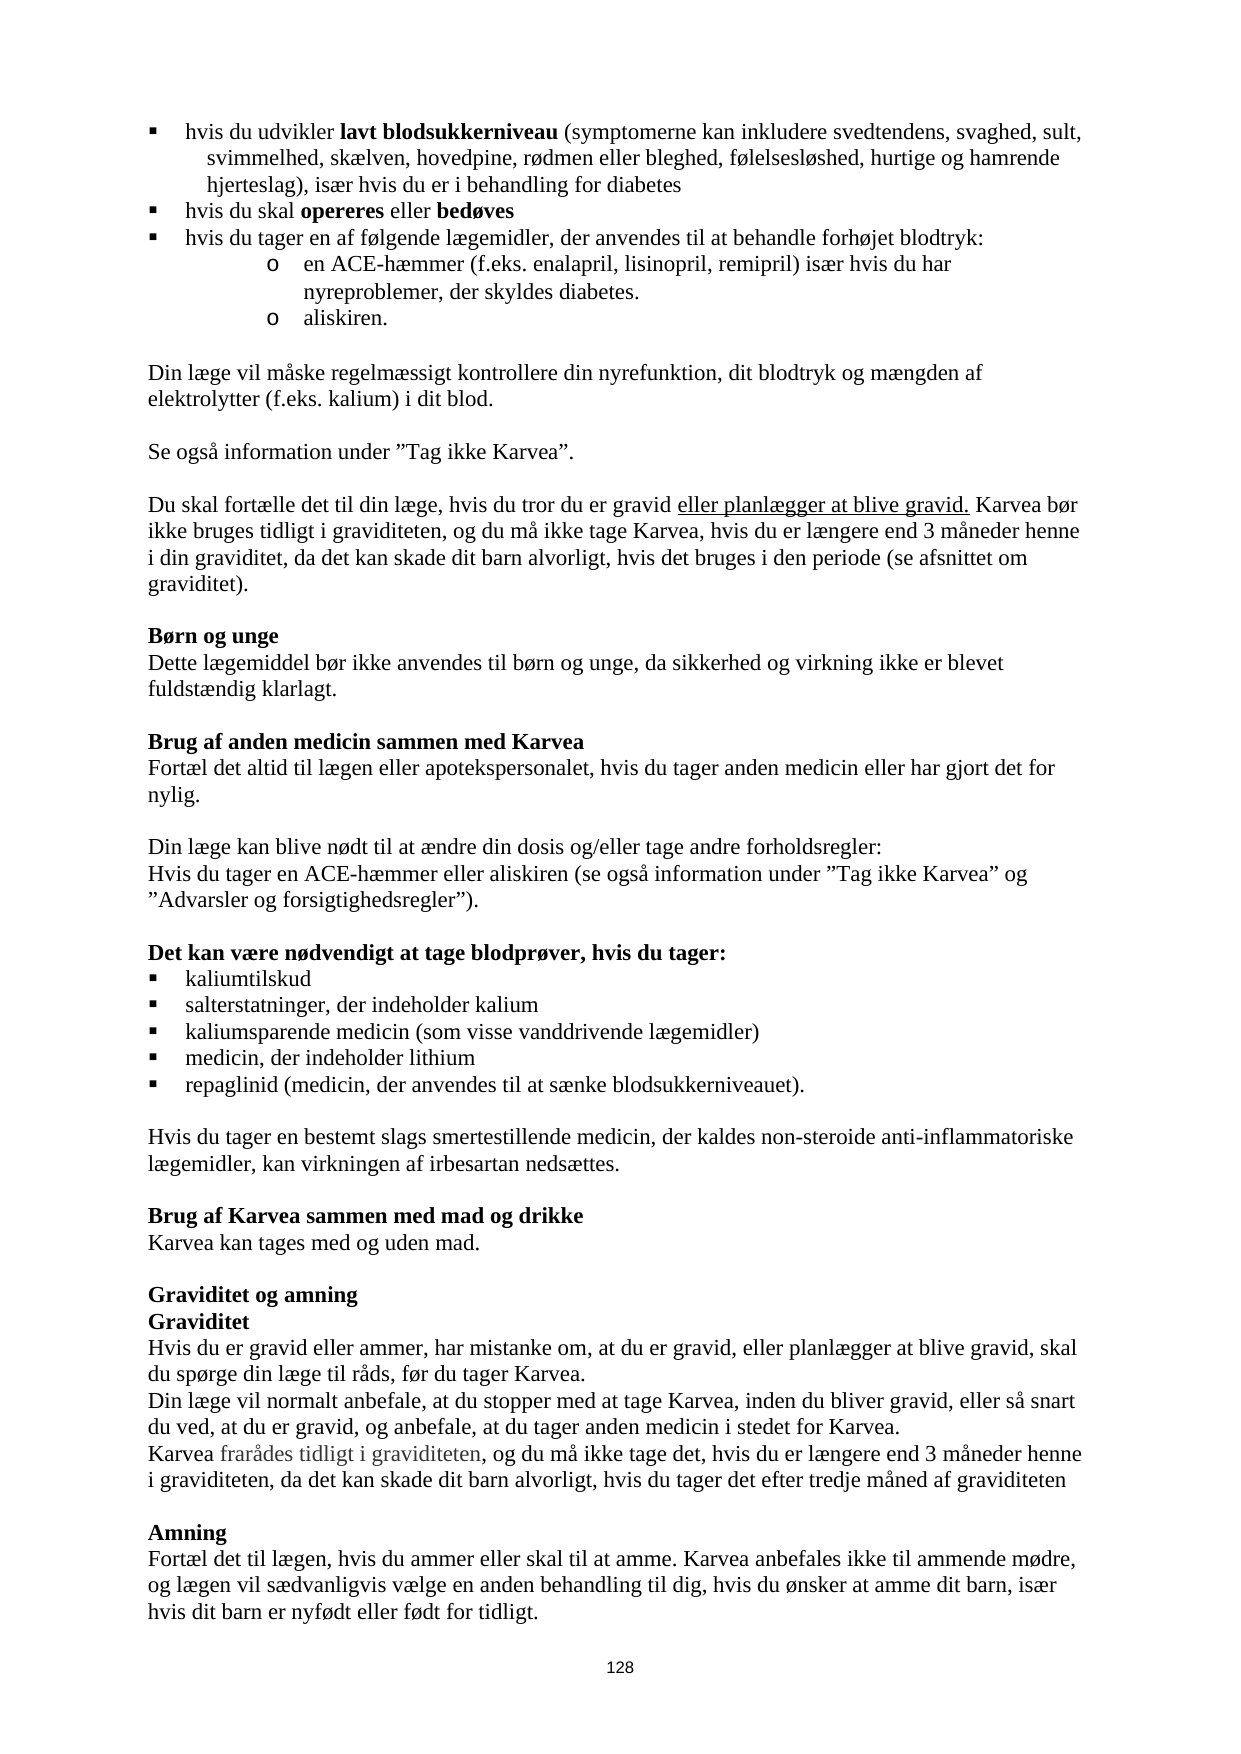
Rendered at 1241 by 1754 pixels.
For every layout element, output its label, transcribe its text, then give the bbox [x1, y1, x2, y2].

text kaliumsparende medicin (som visse vanddrivende lægemidler) [148, 1018, 1093, 1044]
text Din læge vil måske regelmæssigt kontrollere din nyrefunktion, dit blodtryk og mængden af elektrolytter (f.eks. kalium) i dit blod. [148, 359, 1093, 412]
text Hvis du tager en bestemt slags smertestillende medicin, der kaldes non-steroide anti-inflammatoriske lægemidler, kan virkningen af irbesartan nedsættes. [148, 1123, 1093, 1176]
text hvis du skal opereres eller bedøves [148, 197, 1093, 223]
text hvis du tager en af følgende lægemidler, der anvendes til at behandle forhøjet blodtryk: [148, 223, 1093, 250]
subtitle Graviditet [148, 1308, 1093, 1334]
subtitle Amning [148, 1519, 1093, 1545]
text medicin, der indeholder lithium [148, 1044, 1093, 1071]
list Du skal fortælle det til din læge, hvis du tror du er gravid eller planlægger at blive gravid. Karvea bør ikke bruges tidligt i graviditeten, og du må ikke tage Karvea, hvis du er længere end 3 måneder henne i din graviditet, da det kan skade dit barn alvorligt, hvis det bruges i den periode (se afsnittet om graviditet). [148, 491, 1093, 596]
text salterstatninger, der indeholder kalium [148, 992, 1093, 1018]
subtitle Graviditet og amning [148, 1281, 1093, 1308]
text Dette lægemiddel bør ikke anvendes til børn og unge, da sikkerhed og virkning ikke er blevet fuldstændig klarlagt. [148, 649, 1093, 702]
text Karvea kan tages med og uden mad. [148, 1229, 1093, 1255]
text hvis du udvikler lavt blodsukkerniveau (symptomerne kan inkludere svedtendens, svaghed, sult, svimmelhed, skælven, hovedpine, rødmen eller bleghed, følelsesløshed, hurtige og hamrende hjerteslag), især hvis du er i behandling for diabetes [148, 118, 1093, 197]
text Din læge kan blive nødt til at ændre din dosis og/eller tage andre forholdsregler: [148, 833, 1093, 860]
list en ACE-hæmmer (f.eks. enalapril, lisinopril, remipril) især hvis du har nyreproblemer, der skyldes diabetes. [266, 250, 1093, 304]
text Din læge vil normalt anbefale, at du stopper med at tage Karvea, inden du bliver gravid, eller så snart du ved, at du er gravid, og anbefale, at du tager anden medicin i stedet for Karvea. [148, 1387, 1093, 1439]
text Fortæl det til lægen, hvis du ammer eller skal til at amme. Karvea anbefales ikke til ammende mødre, og lægen vil sædvanligvis vælge en anden behandling til dig, hvis du ønsker at amme dit barn, især hvis dit barn er nyfødt eller født for tidligt. [148, 1545, 1093, 1624]
list aliskiren. [266, 304, 1093, 333]
text Karvea frarådes tidligt i graviditeten, og du må ikke tage det, hvis du er længere end 3 måneder henne i graviditeten, da det kan skade dit barn alvorligt, hvis du tager det efter tredje måned af graviditeten [148, 1439, 1093, 1492]
text Brug af anden medicin sammen med Karvea [148, 728, 1093, 754]
subtitle Brug af Karvea sammen med mad og drikke [148, 1202, 1093, 1229]
text Hvis du tager en ACE-hæmmer eller aliskiren (se også information under ”Tag ikke Karvea” og ”Advarsler og forsigtighedsregler”). [148, 860, 1093, 912]
text Det kan være nødvendigt at tage blodprøver, hvis du tager: [148, 939, 1093, 965]
text Fortæl det altid til lægen eller apotekspersonalet, hvis du tager anden medicin eller har gjort det for nylig. [148, 754, 1093, 807]
text Hvis du er gravid eller ammer, har mistanke om, at du er gravid, eller planlægger at blive gravid, skal du spørge din læge til råds, før du tager Karvea. [148, 1334, 1093, 1387]
text repaglinid (medicin, der anvendes til at sænke blodsukkerniveauet). [148, 1071, 1093, 1097]
text Se også information under ”Tag ikke Karvea”. [148, 438, 1093, 464]
text kaliumtilskud [148, 965, 1093, 992]
text Børn og unge [148, 623, 1093, 649]
